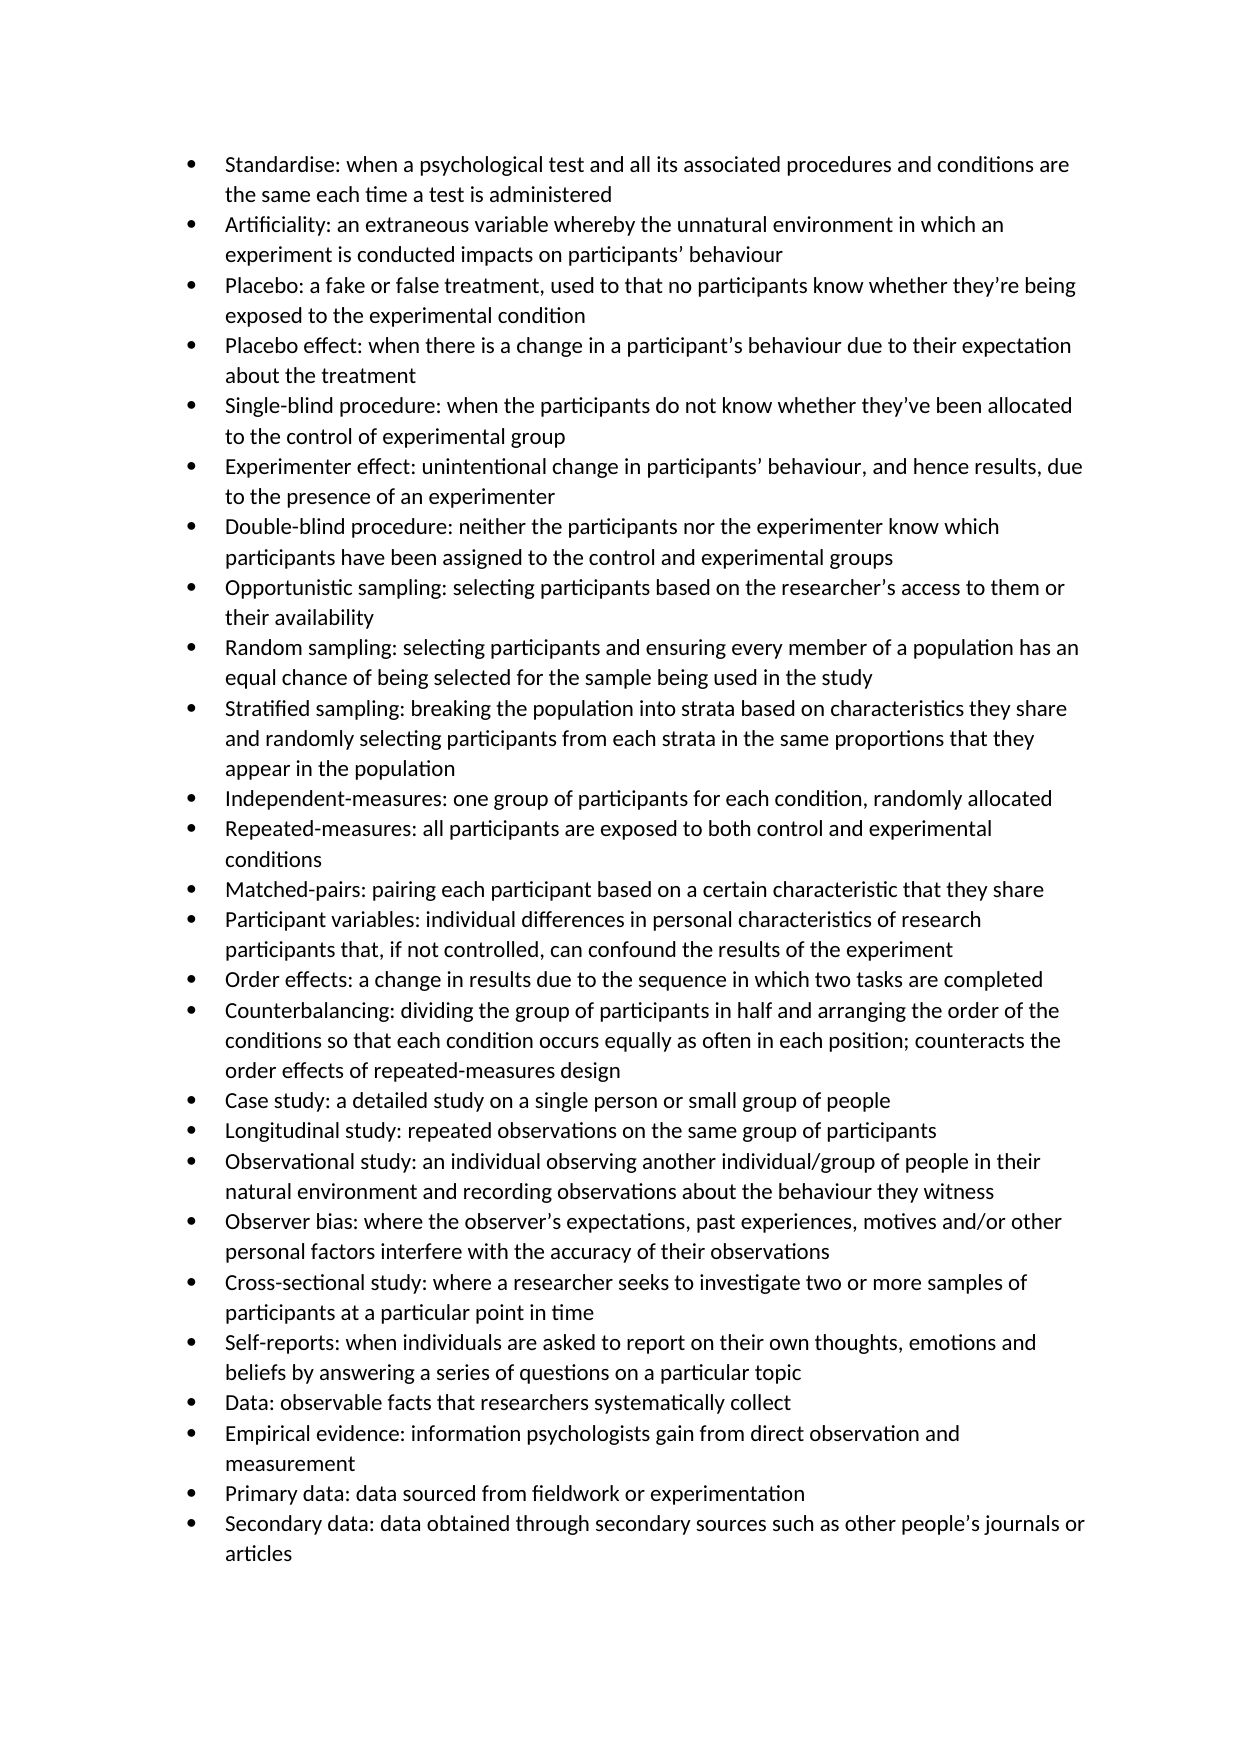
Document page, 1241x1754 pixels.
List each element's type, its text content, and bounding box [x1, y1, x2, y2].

list Self-reports: when individuals are asked to report on their own thoughts, emotions and beliefs by answering a series of questions on a particular topic [187, 1328, 1090, 1386]
list Participant variables: individual differences in personal characteristics of research participants that, if not controlled, can confound the results of the experiment [187, 905, 1090, 963]
list Single-blind procedure: when the participants do not know whether they’ve been allocated to the control of experimental group [187, 392, 1090, 450]
list Standardise: when a psychological test and all its associated procedures and conditions are the same each time a test is administered [187, 150, 1090, 208]
list Placebo: a fake or false treatment, used to that no participants know whether they’re being exposed to the experimental condition [187, 271, 1090, 329]
list Stratified sampling: breaking the population into strata based on characteristics they share and randomly selecting participants from each strata in the same proportions that they appear in the population [187, 694, 1090, 782]
list Opportunistic sampling: selecting participants based on the researcher’s access to them or their availability [187, 573, 1090, 631]
list Primary data: data sourced from fieldwork or experimentation [187, 1479, 1090, 1507]
list Secondary data: data obtained through secondary sources such as other people’s journals or articles [187, 1509, 1090, 1568]
list Random sampling: selecting participants and ensuring every member of a population has an equal chance of being selected for the sample being used in the study [187, 633, 1090, 692]
list Matched-pairs: pairing each participant based on a certain characteristic that they share [187, 875, 1090, 903]
list Case study: a detailed study on a single person or small group of people [187, 1086, 1090, 1114]
list Observer bias: where the observer’s expectations, past experiences, motives and/or other personal factors interfere with the accuracy of their observations [187, 1207, 1090, 1266]
list Double-blind procedure: neither the participants nor the experimenter know which participants have been assigned to the control and experimental groups [187, 512, 1090, 571]
list Counterbalancing: dividing the group of participants in half and arranging the order of the conditions so that each condition occurs equally as often in each position; counteracts the order effects of repeated-measures design [187, 996, 1090, 1084]
list Artificiality: an extraneous variable whereby the unnatural environment in which an experiment is conducted impacts on participants’ behaviour [187, 210, 1090, 269]
list Repeated-measures: all participants are exposed to both control and experimental conditions [187, 814, 1090, 873]
list Longitudinal study: repeated observations on the same group of participants [187, 1117, 1090, 1145]
list Cross-sectional study: where a researcher seeks to investigate two or more samples of participants at a particular point in time [187, 1268, 1090, 1326]
list Observational study: an individual observing another individual/group of people in their natural environment and recording observations about the behaviour they witness [187, 1147, 1090, 1205]
list Data: observable facts that researchers systematically collect [187, 1388, 1090, 1417]
list Independent-measures: one group of participants for each condition, randomly allocated [187, 784, 1090, 812]
list Experimenter effect: unintentional change in participants’ behaviour, and hence results, due to the presence of an experimenter [187, 452, 1090, 510]
list Order effects: a change in results due to the sequence in which two tasks are completed [187, 966, 1090, 994]
list Placebo effect: when there is a change in a participant’s behaviour due to their expectation about the treatment [187, 331, 1090, 389]
list Empirical evidence: information psychologists gain from direct observation and measurement [187, 1419, 1090, 1477]
